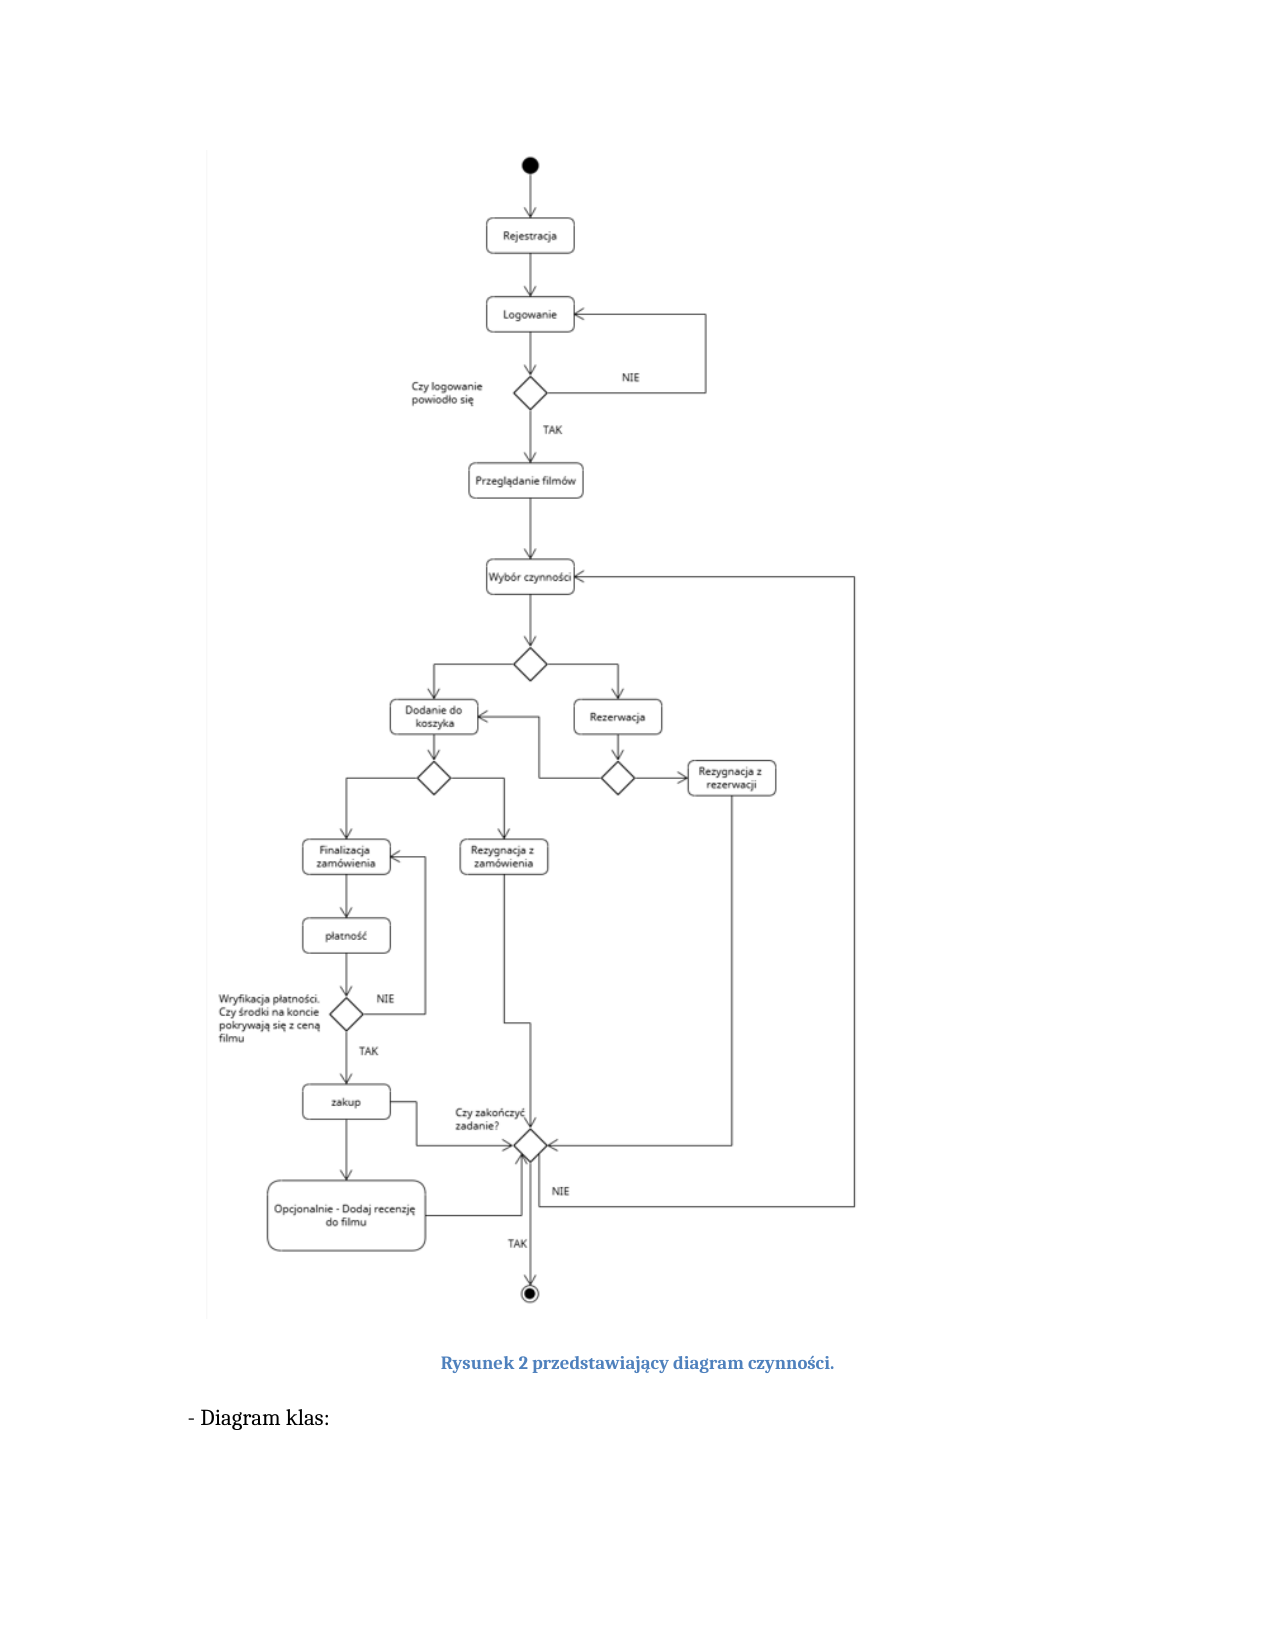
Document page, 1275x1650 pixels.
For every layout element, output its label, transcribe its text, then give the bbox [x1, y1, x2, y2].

text Rysunek 2 przedstawiający diagram czynności. [187, 1353, 1087, 1374]
text - Diagram klas: [187, 1374, 1087, 1431]
